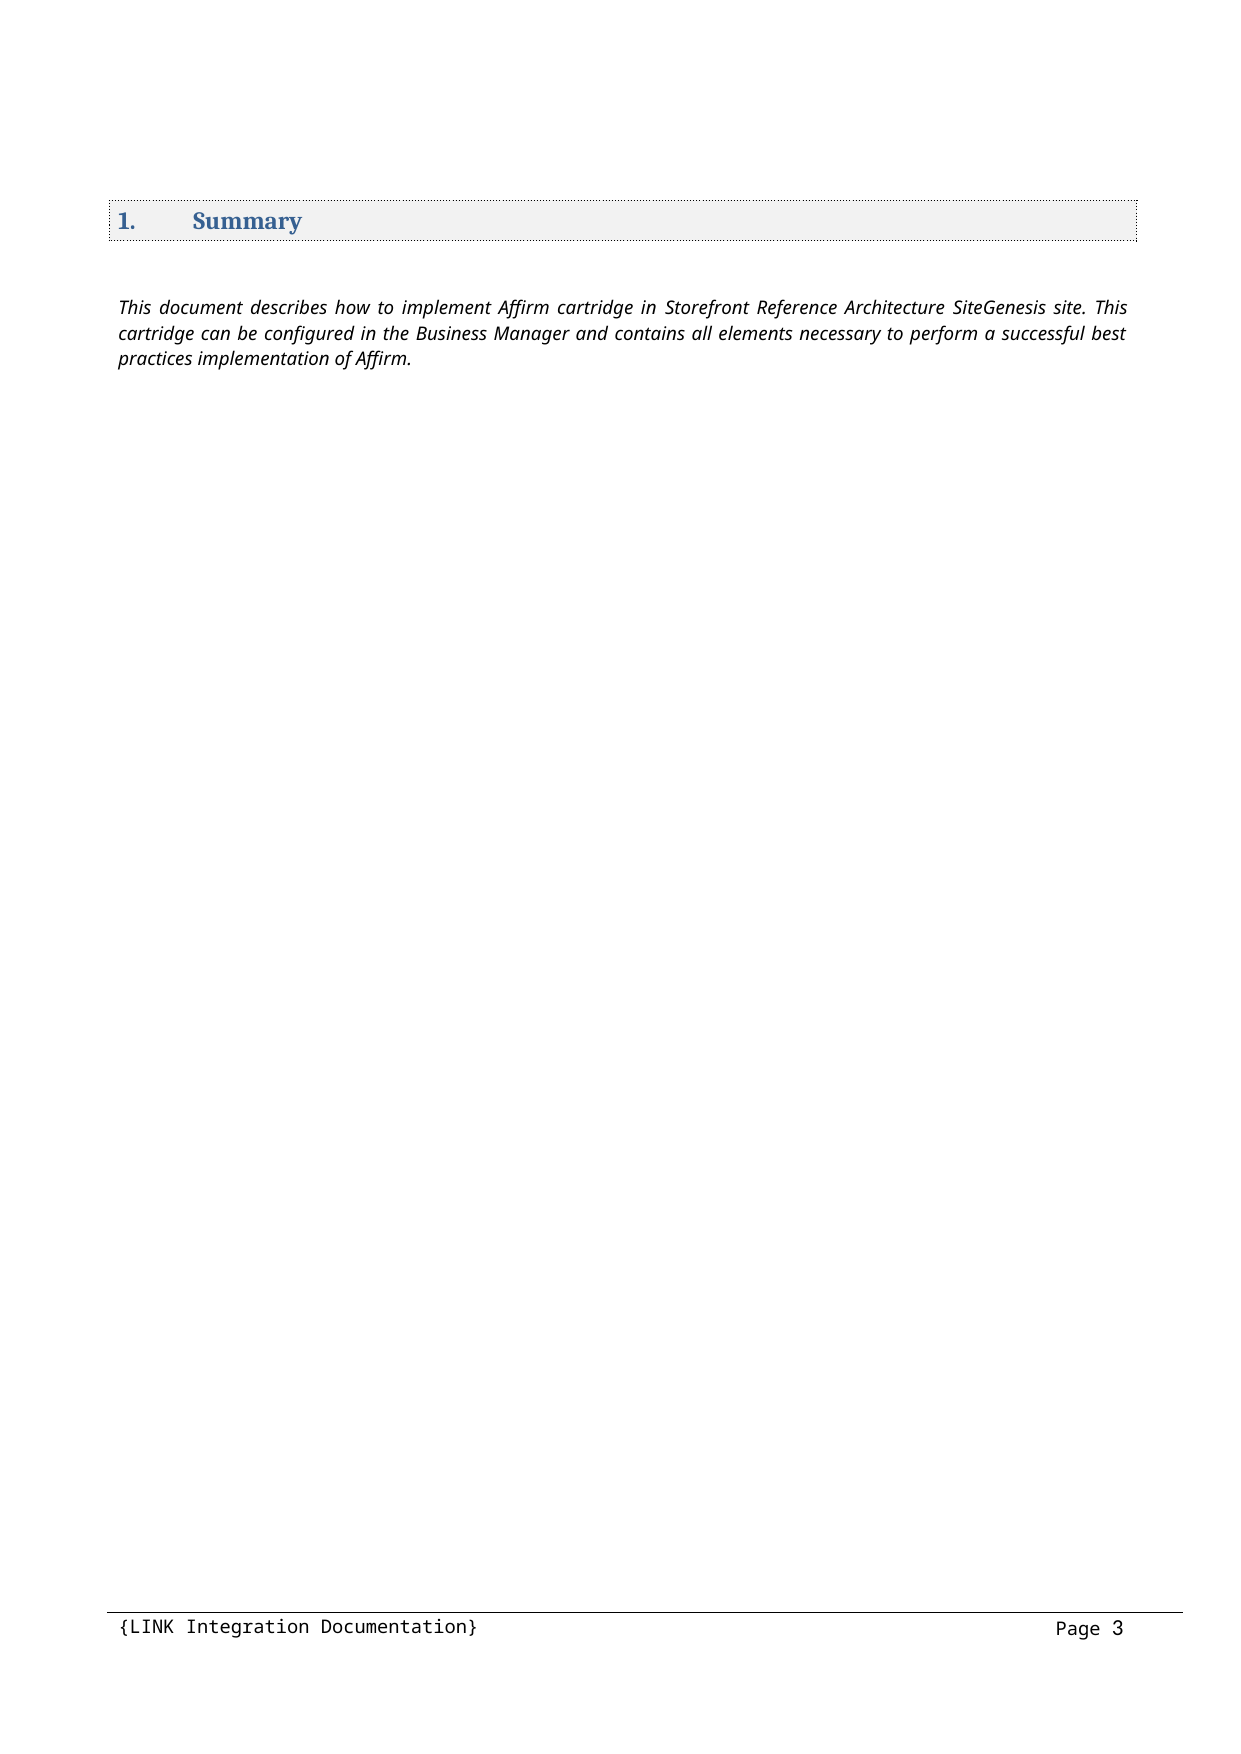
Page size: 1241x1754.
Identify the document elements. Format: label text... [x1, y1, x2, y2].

text This document describes how to implement Affirm cartridge in Storefront Reference Architecture SiteGenesis site. This cartridge can be configured in the Business Manager and contains all elements necessary to perform a successful best practices implementation of Affirm. [118, 294, 1128, 371]
subtitle Summary [109, 200, 1137, 241]
